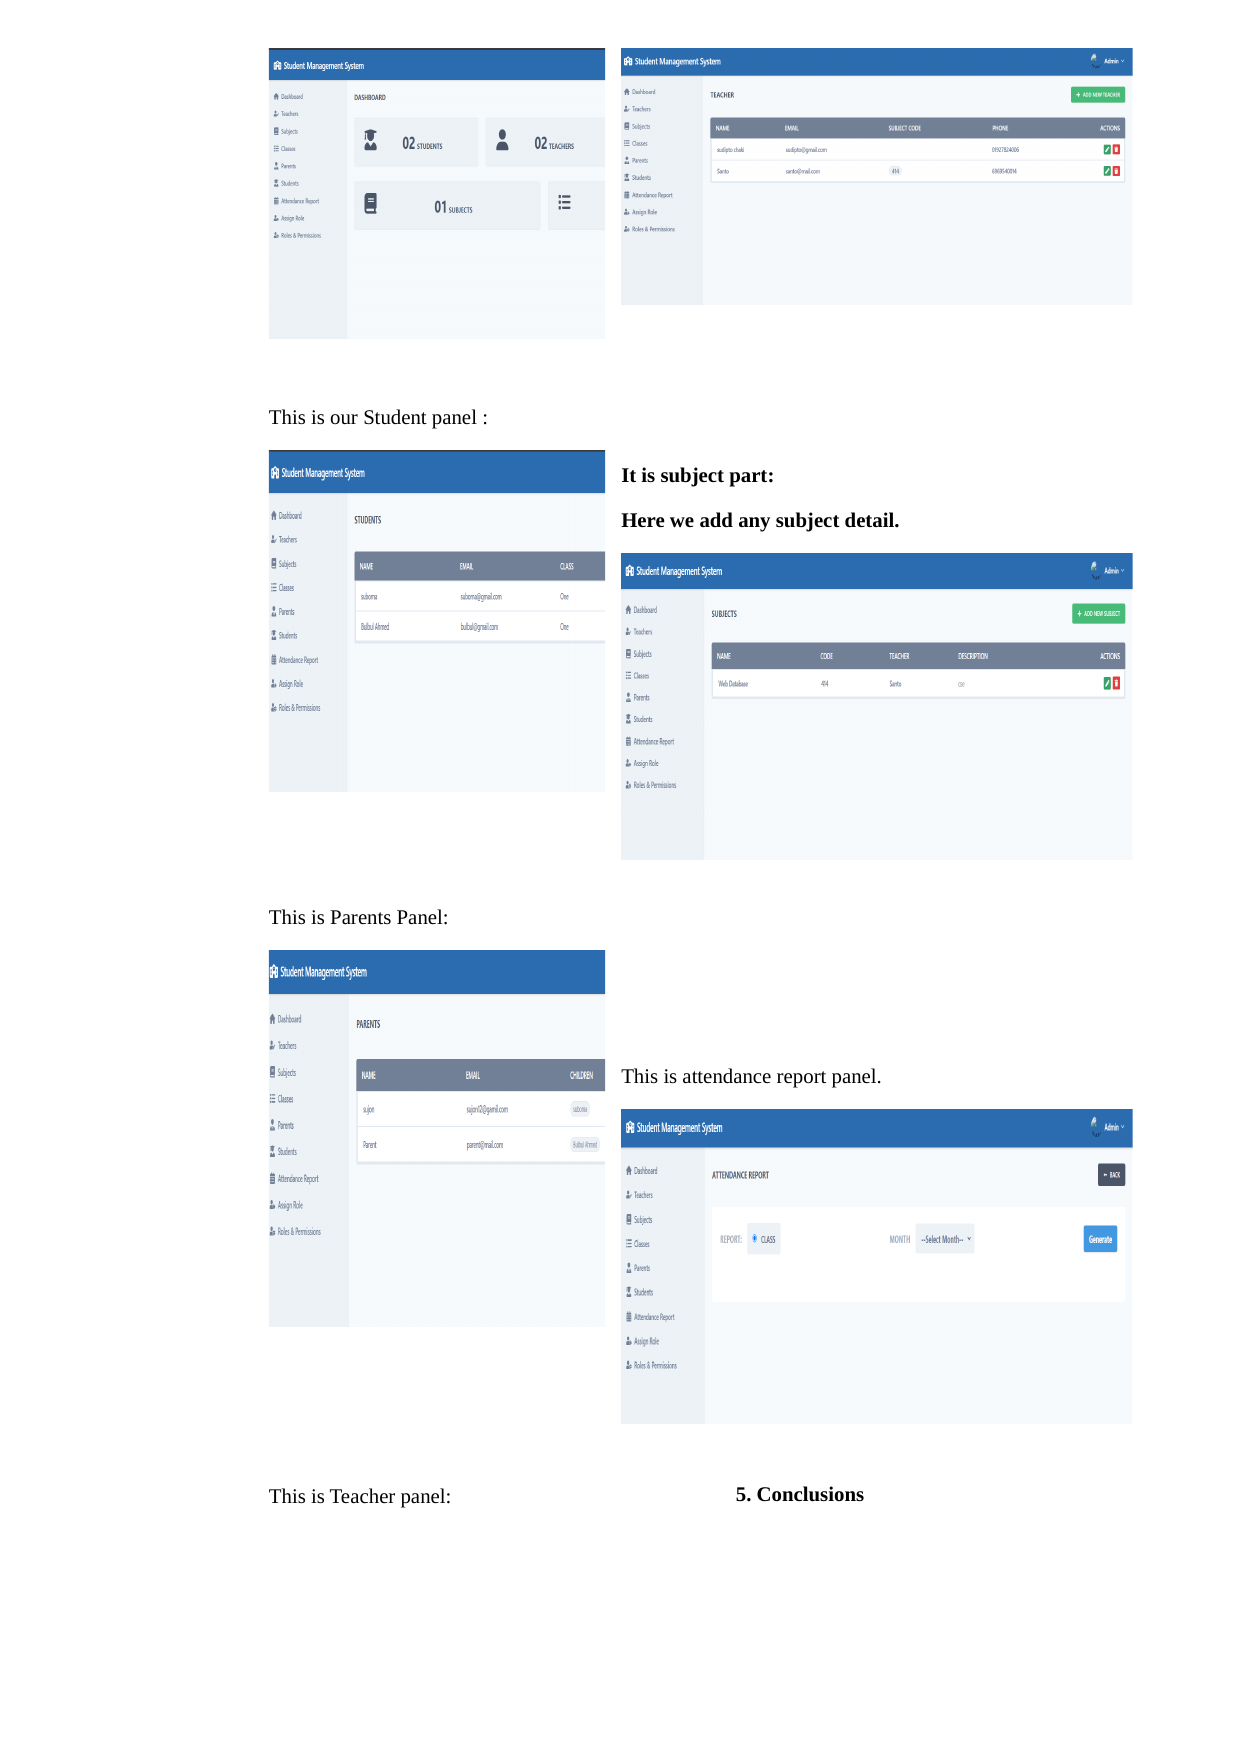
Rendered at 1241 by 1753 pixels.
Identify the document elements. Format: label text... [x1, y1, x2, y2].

text This is Teacher panel: [269, 1484, 589, 1508]
text 5. Conclusions [621, 1482, 963, 1506]
text Here we add any subject detail. [621, 508, 972, 532]
picture [621, 1109, 1133, 1424]
text This is Parents Panel: [269, 904, 589, 929]
picture [621, 48, 1133, 305]
picture [268, 450, 605, 792]
picture [268, 48, 605, 339]
text It is subject part: [621, 463, 972, 487]
text This is attendance report panel. [621, 1063, 972, 1088]
picture [621, 553, 1133, 860]
picture [268, 950, 605, 1327]
text This is our Student panel : [269, 405, 589, 429]
